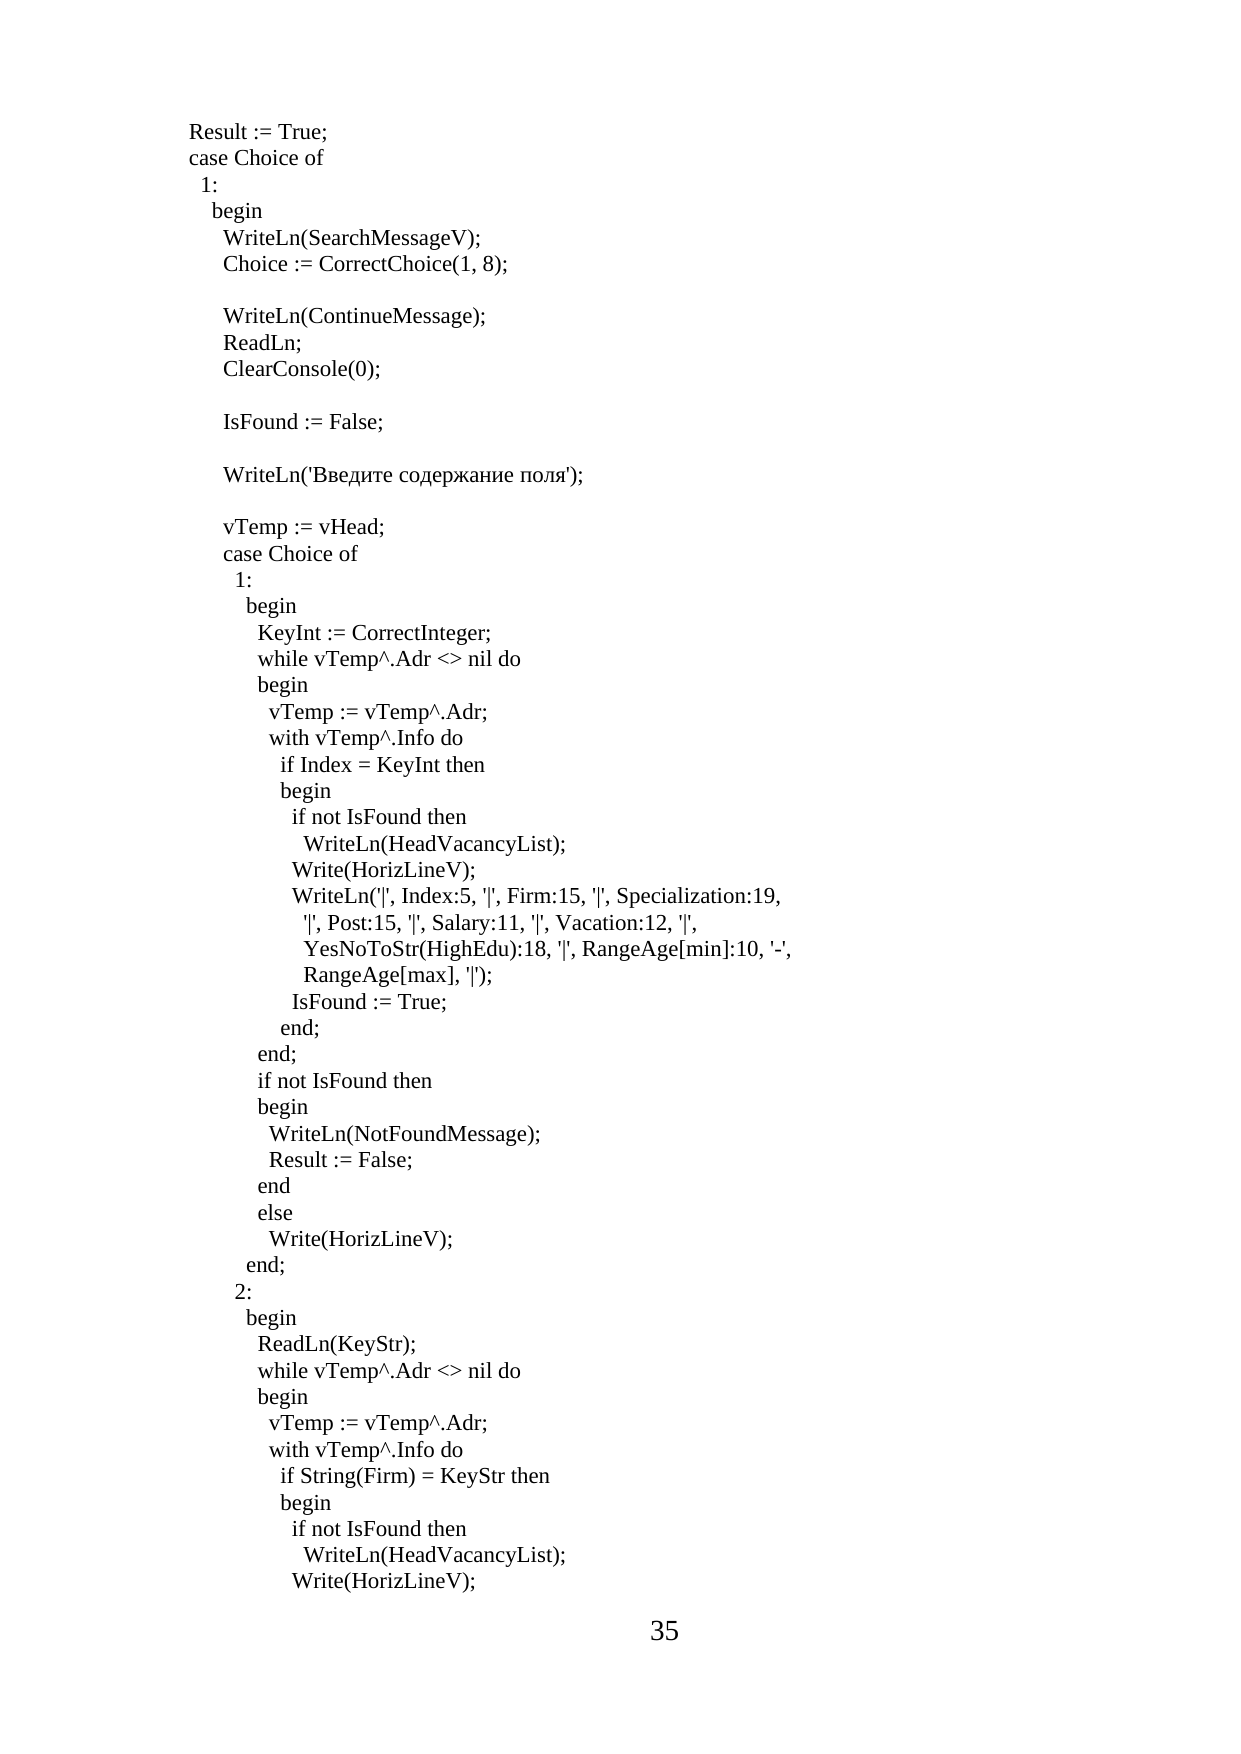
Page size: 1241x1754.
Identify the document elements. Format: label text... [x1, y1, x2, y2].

text if Index = KeyInt then [177, 751, 1152, 777]
text RangeAge[max], '|'); [177, 961, 1152, 988]
text begin [177, 1093, 1152, 1119]
text WriteLn(SearchMessageV); [177, 223, 1152, 250]
text WriteLn(HeadVacancyList); [177, 1541, 1152, 1568]
text begin [177, 672, 1152, 698]
text vTemp := vTemp^.Adr; [177, 1409, 1152, 1436]
text begin [177, 197, 1152, 223]
text WriteLn(HeadVacancyList); [177, 830, 1152, 856]
text else [177, 1199, 1152, 1225]
text 2: [177, 1278, 1152, 1304]
text while vTemp^.Adr <> nil do [177, 645, 1152, 672]
text IsFound := False; [177, 408, 1152, 434]
text begin [177, 1383, 1152, 1409]
text 1: [177, 171, 1152, 197]
text ReadLn; [177, 329, 1152, 355]
text case Choice of [177, 540, 1152, 566]
text end; [177, 1014, 1152, 1041]
text end; [177, 1251, 1152, 1278]
text begin [177, 1304, 1152, 1330]
text end [177, 1172, 1152, 1199]
text Result := True; [177, 118, 1152, 144]
text begin [177, 1488, 1152, 1515]
text with vTemp^.Info do [177, 1436, 1152, 1462]
text 1: [177, 566, 1152, 592]
text vTemp := vTemp^.Adr; [177, 698, 1152, 724]
text Write(HorizLineV); [177, 1568, 1152, 1594]
text ClearConsole(0); [177, 355, 1152, 382]
text vTemp := vHead; [177, 513, 1152, 540]
text begin [177, 592, 1152, 619]
text WriteLn('Введите содержание поля'); [177, 461, 1152, 487]
text with vTemp^.Info do [177, 724, 1152, 751]
text YesNoToStr(HighEdu):18, '|', RangeAge[min]:10, '-', [177, 935, 1152, 961]
text case Choice of [177, 144, 1152, 171]
text if String(Firm) = KeyStr then [177, 1462, 1152, 1488]
text Write(HorizLineV); [177, 856, 1152, 882]
text WriteLn(NotFoundMessage); [177, 1119, 1152, 1146]
text IsFound := True; [177, 988, 1152, 1014]
text WriteLn('|', Index:5, '|', Firm:15, '|', Specialization:19, [177, 882, 1152, 909]
text end; [177, 1041, 1152, 1067]
text Write(HorizLineV); [177, 1225, 1152, 1251]
text WriteLn(ContinueMessage); [177, 303, 1152, 329]
text ReadLn(KeyStr); [177, 1330, 1152, 1357]
text Choice := CorrectChoice(1, 8); [177, 250, 1152, 276]
text Result := False; [177, 1146, 1152, 1172]
text if not IsFound then [177, 1515, 1152, 1541]
text if not IsFound then [177, 803, 1152, 830]
text while vTemp^.Adr <> nil do [177, 1357, 1152, 1383]
text KeyInt := CorrectInteger; [177, 619, 1152, 645]
text begin [177, 777, 1152, 803]
text '|', Post:15, '|', Salary:11, '|', Vacation:12, '|', [177, 909, 1152, 935]
text if not IsFound then [177, 1067, 1152, 1093]
